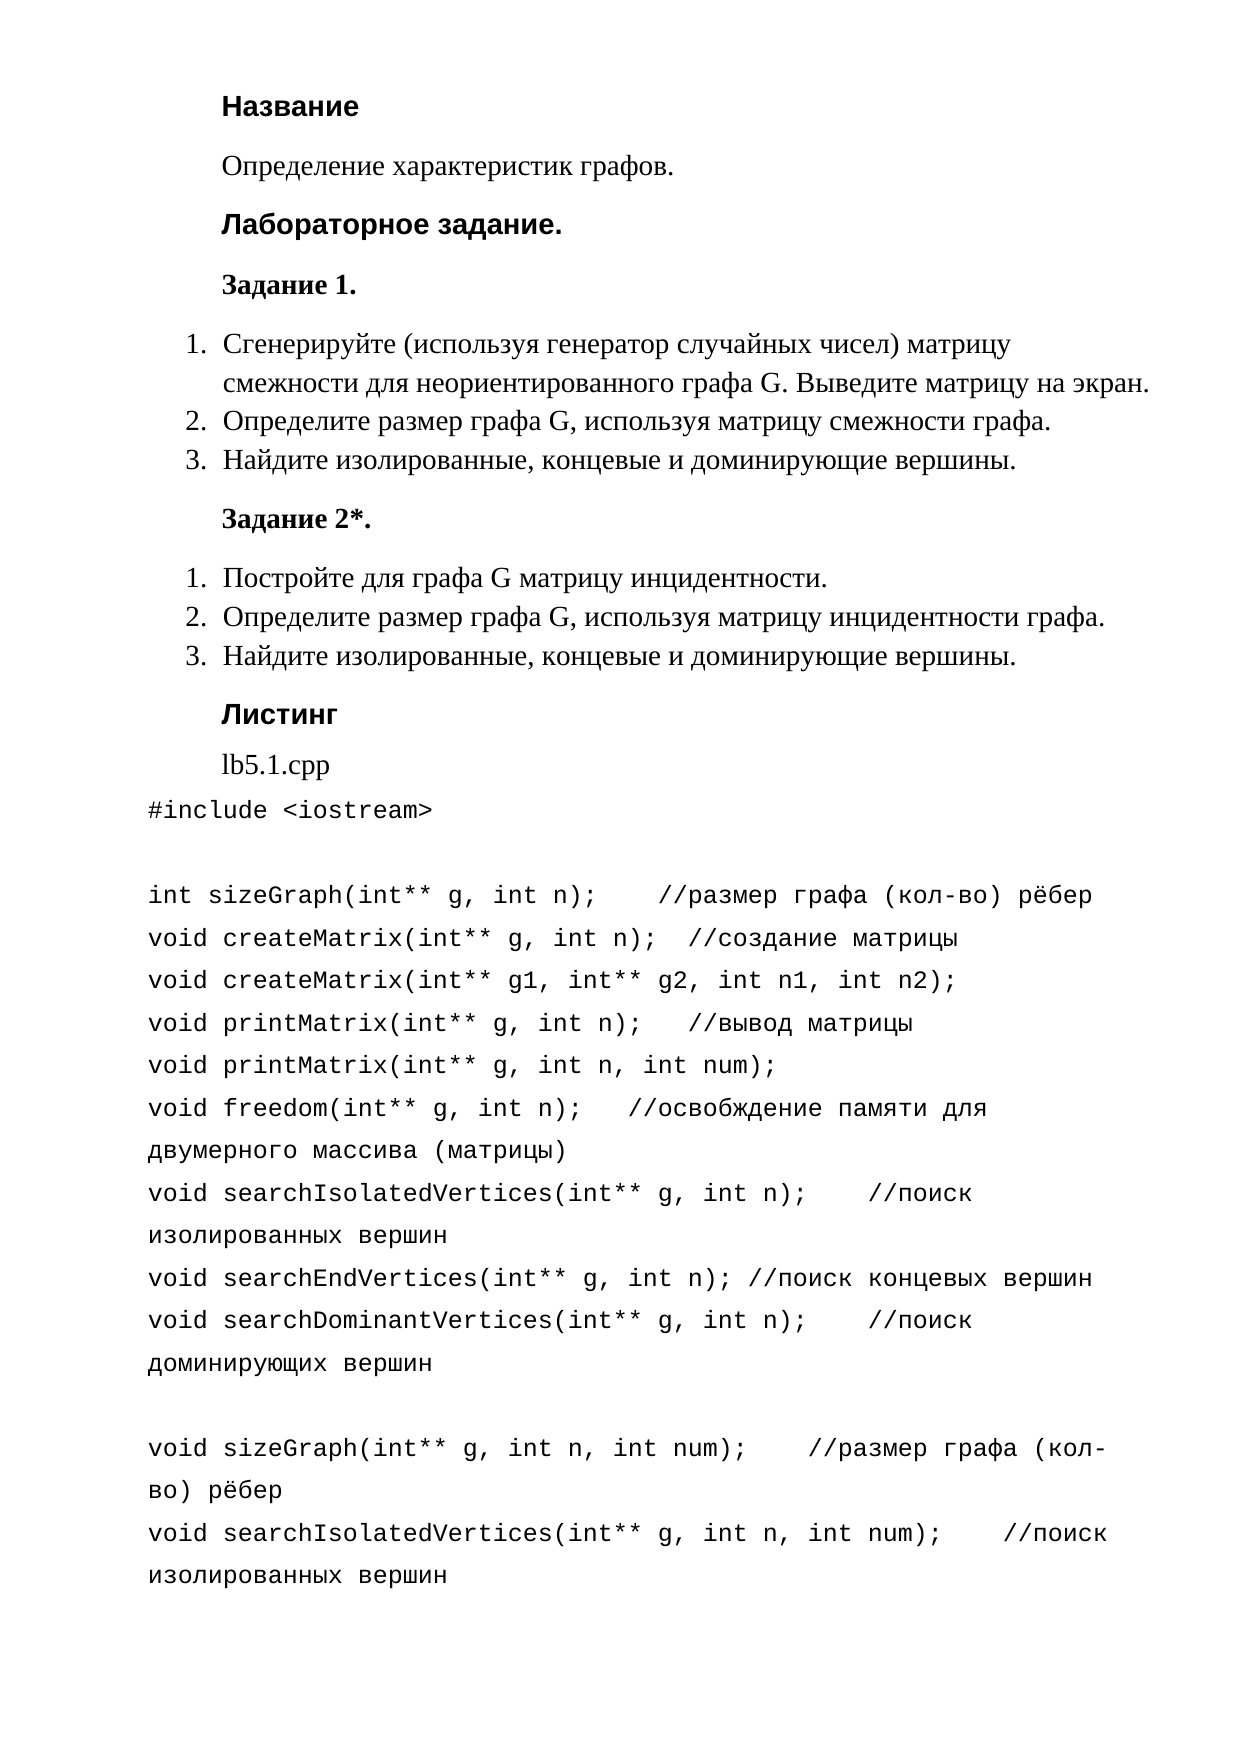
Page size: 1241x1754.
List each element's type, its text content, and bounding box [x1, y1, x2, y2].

text Определение характеристик графов. [148, 148, 1152, 182]
text Задание 2*. [148, 501, 1152, 535]
text void searchDominantVertices(int** g, int n); //поиск доминирующих вершин [148, 1308, 1152, 1378]
list Определите размер графа G, используя матрицу инцидентности графа. [185, 599, 1152, 633]
text void createMatrix(int** g, int n); //создание матрицы [148, 925, 1152, 953]
text Название [148, 89, 1152, 122]
text void freedom(int** g, int n); //освобждение памяти для двумерного массива (матрицы) [148, 1095, 1152, 1166]
text void searchIsolatedVertices(int** g, int n, int num); //поиск изолированных вершин [148, 1520, 1152, 1591]
text void sizeGraph(int** g, int n, int num); //размер графа (кол-во) рёбер [148, 1435, 1152, 1506]
text void printMatrix(int** g, int n, int num); [148, 1053, 1152, 1081]
list Определите размер графа G, используя матрицу смежности графа. [185, 403, 1152, 437]
text int sizeGraph(int** g, int n); //размер графа (кол-во) рёбер [148, 883, 1152, 911]
text Лабораторное задание. [148, 207, 1152, 241]
text void searchEndVertices(int** g, int n); //поиск концевых вершин [148, 1265, 1152, 1293]
list Найдите изолированные, концевые и доминирующие вершины. [185, 638, 1152, 671]
list Найдите изолированные, концевые и доминирующие вершины. [185, 442, 1152, 475]
text void searchIsolatedVertices(int** g, int n); //поиск изолированных вершин [148, 1180, 1152, 1251]
text void createMatrix(int** g1, int** g2, int n1, int n2); [148, 968, 1152, 996]
list Сгенерируйте (используя генератор случайных чисел) матрицу смежности для неориентированного графа G. Выведите матрицу на экран. [185, 326, 1152, 398]
text Задание 1. [148, 267, 1152, 300]
text #include <iostream> [148, 798, 1152, 826]
text lb5.1.cpp [148, 747, 1152, 781]
text Листинг [148, 697, 1152, 731]
text void printMatrix(int** g, int n); //вывод матрицы [148, 1010, 1152, 1038]
list Постройте для графа G матрицу инцидентности. [185, 561, 1152, 594]
